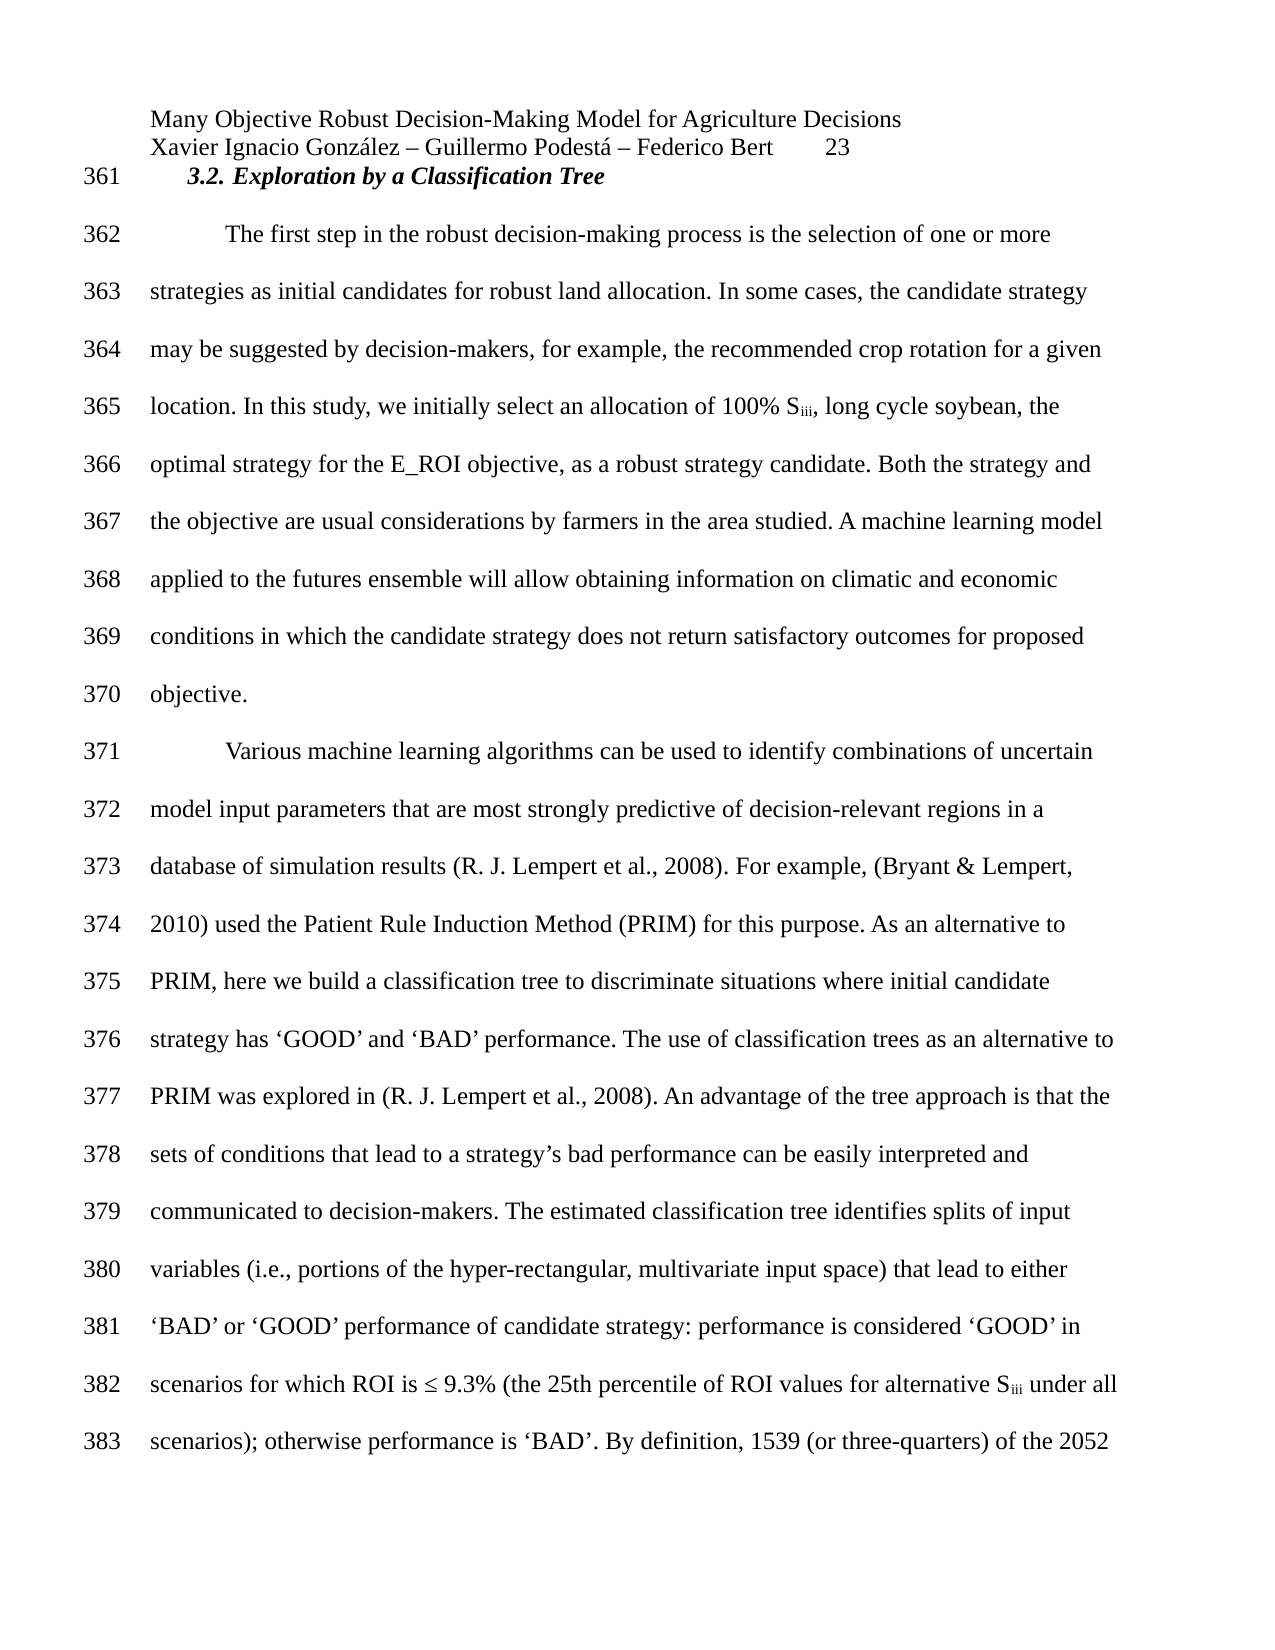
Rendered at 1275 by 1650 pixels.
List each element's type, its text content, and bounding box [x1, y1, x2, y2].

text The first step in the robust decision-making process is the selection of one or more strategies as initial candidates for robust land allocation. In some cases, the candidate strategy may be suggested by decision-makers, for example, the recommended crop rotation for a given location. In this study, we initially select an allocation of 100% Siii, long cycle soybean, the optimal strategy for the E_ROI objective, as a robust strategy candidate. Both the strategy and the objective are usual considerations by farmers in the area studied. A machine learning model applied to the futures ensemble will allow obtaining information on climatic and economic conditions in which the candidate strategy does not return satisfactory outcomes for proposed objective. [150, 219, 1125, 707]
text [150, 736, 1125, 1455]
subtitle Exploration by a Classification Tree [187, 161, 1125, 190]
